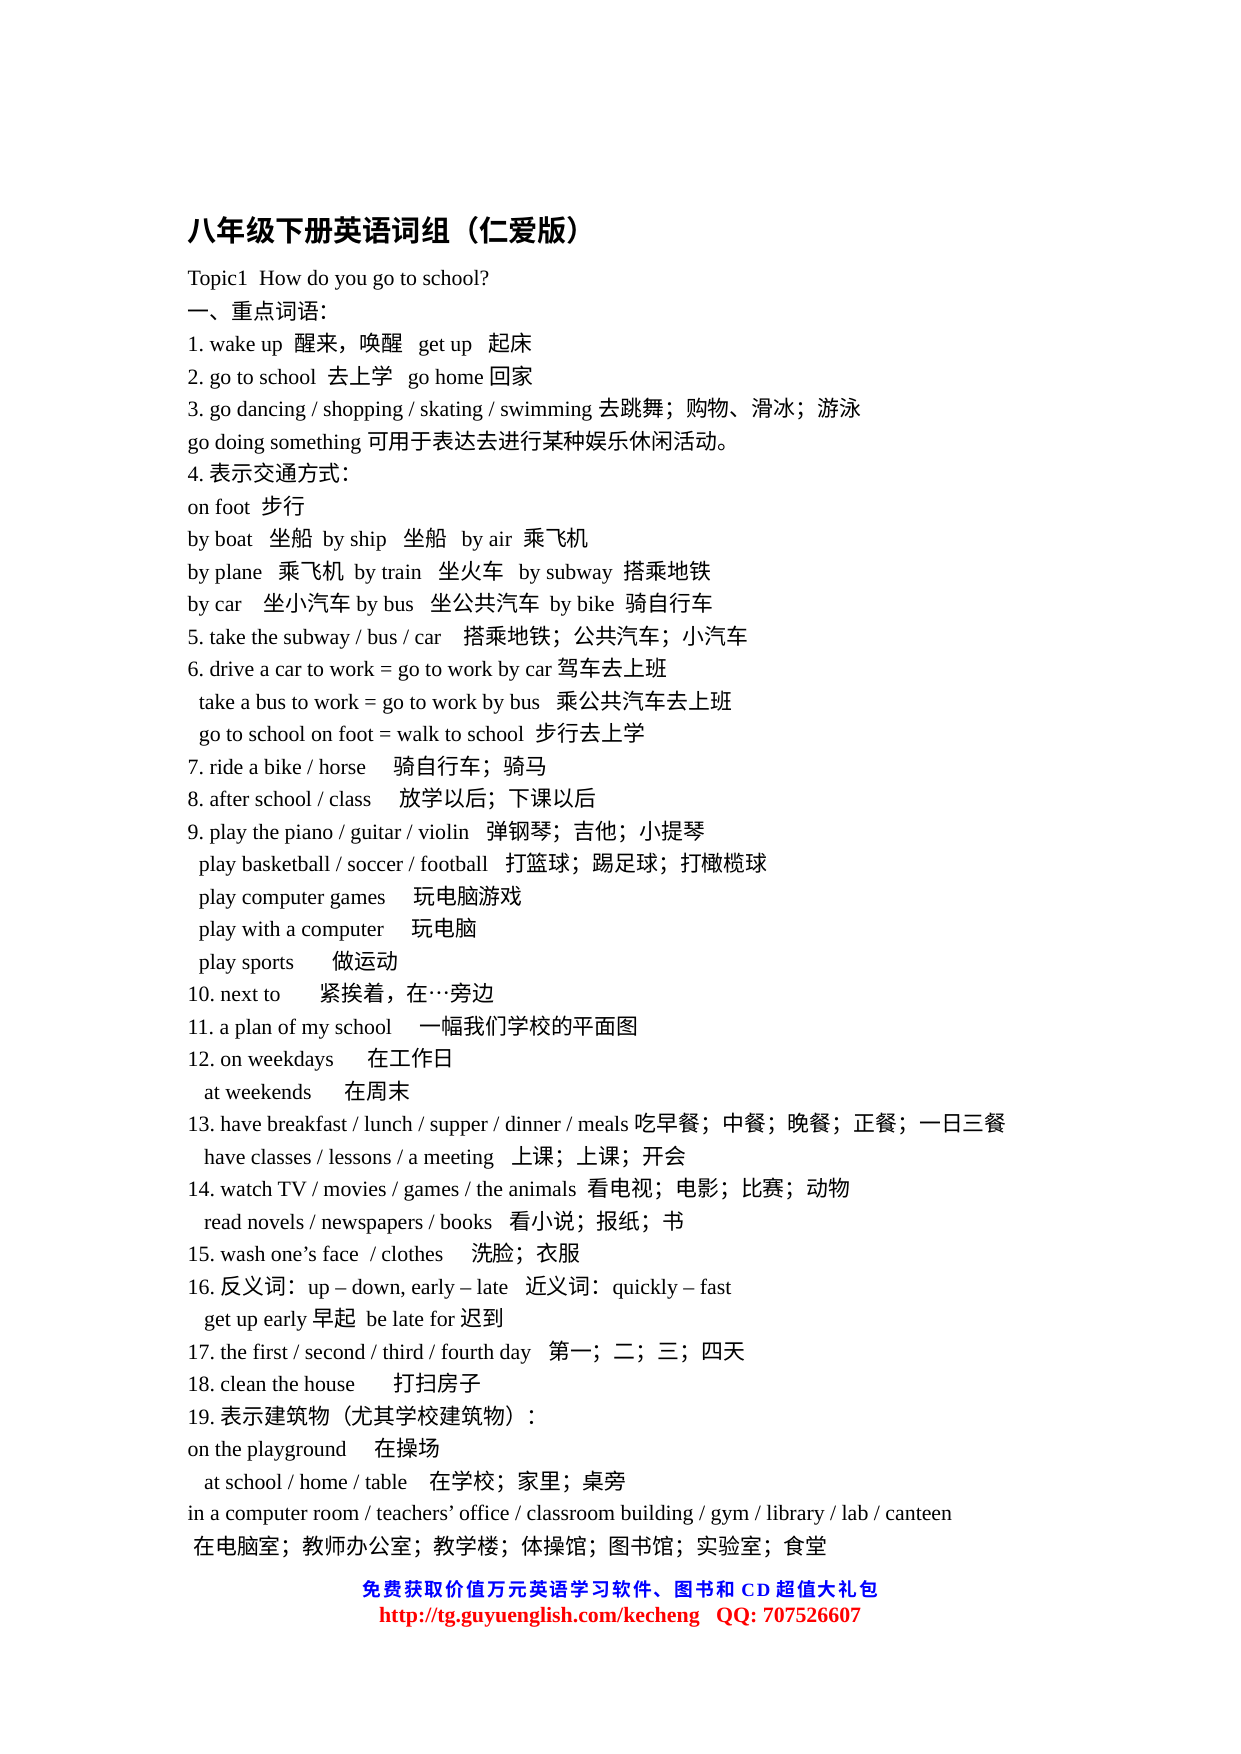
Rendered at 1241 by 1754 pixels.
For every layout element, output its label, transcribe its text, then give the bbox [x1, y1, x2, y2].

text 13. have breakfast / lunch / supper / dinner / meals 吃早餐；中餐；晚餐；正餐；一日三餐 [187, 1106, 1053, 1138]
text get up early 早起 be late for 迟到 [187, 1301, 1053, 1333]
text play basketball / soccer / football 打篮球；踢足球；打橄榄球 [187, 846, 1053, 878]
text 15. wash one’s face / clothes 洗脸；衣服 [187, 1236, 1053, 1268]
text go doing something 可用于表达去进行某种娱乐休闲活动。 [187, 423, 1053, 456]
text play sports 做运动 [187, 943, 1053, 976]
text by car 坐小汽车 by bus 坐公共汽车 by bike 骑自行车 [187, 586, 1053, 618]
text read novels / newspapers / books 看小说；报纸；书 [187, 1203, 1053, 1236]
text 9. play the piano / guitar / violin 弹钢琴；吉他；小提琴 [187, 813, 1053, 846]
text at weekends 在周末 [187, 1073, 1053, 1106]
text 14. watch TV / movies / games / the animals 看电视；电影；比赛；动物 [187, 1171, 1053, 1203]
text by boat 坐船 by ship 坐船 by air 乘飞机 [187, 521, 1053, 553]
text 12. on weekdays 在工作日 [187, 1041, 1053, 1073]
text 2. go to school 去上学 go home 回家 [187, 358, 1053, 391]
text 10. next to 紧挨着，在…旁边 [187, 976, 1053, 1008]
text in a computer room / teachers’ office / classroom building / gym / library / lab / canteen [187, 1496, 1053, 1528]
text at school / home / table 在学校；家里；桌旁 [187, 1463, 1053, 1496]
text 8. after school / class 放学以后；下课以后 [187, 781, 1053, 813]
text 7. ride a bike / horse 骑自行车；骑马 [187, 748, 1053, 781]
text 1. wake up 醒来，唤醒 get up 起床 [187, 326, 1053, 358]
text 八年级下册英语词组（仁爱版） [187, 196, 1053, 261]
text 3. go dancing / shopping / skating / swimming 去跳舞；购物、滑冰；游泳 [187, 391, 1053, 423]
text on foot 步行 [187, 488, 1053, 521]
text 6. drive a car to work = go to work by car 驾车去上班 [187, 651, 1053, 683]
text 4. 表示交通方式： [187, 456, 1053, 488]
text play computer games 玩电脑游戏 [187, 878, 1053, 911]
text 在电脑室；教师办公室；教学楼；体操馆；图书馆；实验室；食堂 [187, 1528, 1053, 1561]
text 一、重点词语： [187, 293, 1053, 326]
text Topic1 How do you go to school? [187, 261, 1053, 293]
text on the playground 在操场 [187, 1431, 1053, 1463]
text by plane 乘飞机 by train 坐火车 by subway 搭乘地铁 [187, 553, 1053, 586]
text have classes / lessons / a meeting 上课；上课；开会 [187, 1138, 1053, 1171]
text 18. clean the house 打扫房子 [187, 1366, 1053, 1398]
text 5. take the subway / bus / car 搭乘地铁；公共汽车；小汽车 [187, 618, 1053, 651]
text 11. a plan of my school 一幅我们学校的平面图 [187, 1008, 1053, 1041]
text 17. the first / second / third / fourth day 第一；二；三；四天 [187, 1333, 1053, 1366]
text 16. 反义词：up – down, early – late 近义词：quickly – fast [187, 1268, 1053, 1301]
text 19. 表示建筑物（尤其学校建筑物）： [187, 1398, 1053, 1431]
text go to school on foot = walk to school 步行去上学 [187, 716, 1053, 748]
text take a bus to work = go to work by bus 乘公共汽车去上班 [187, 683, 1053, 716]
text play with a computer 玩电脑 [187, 911, 1053, 943]
